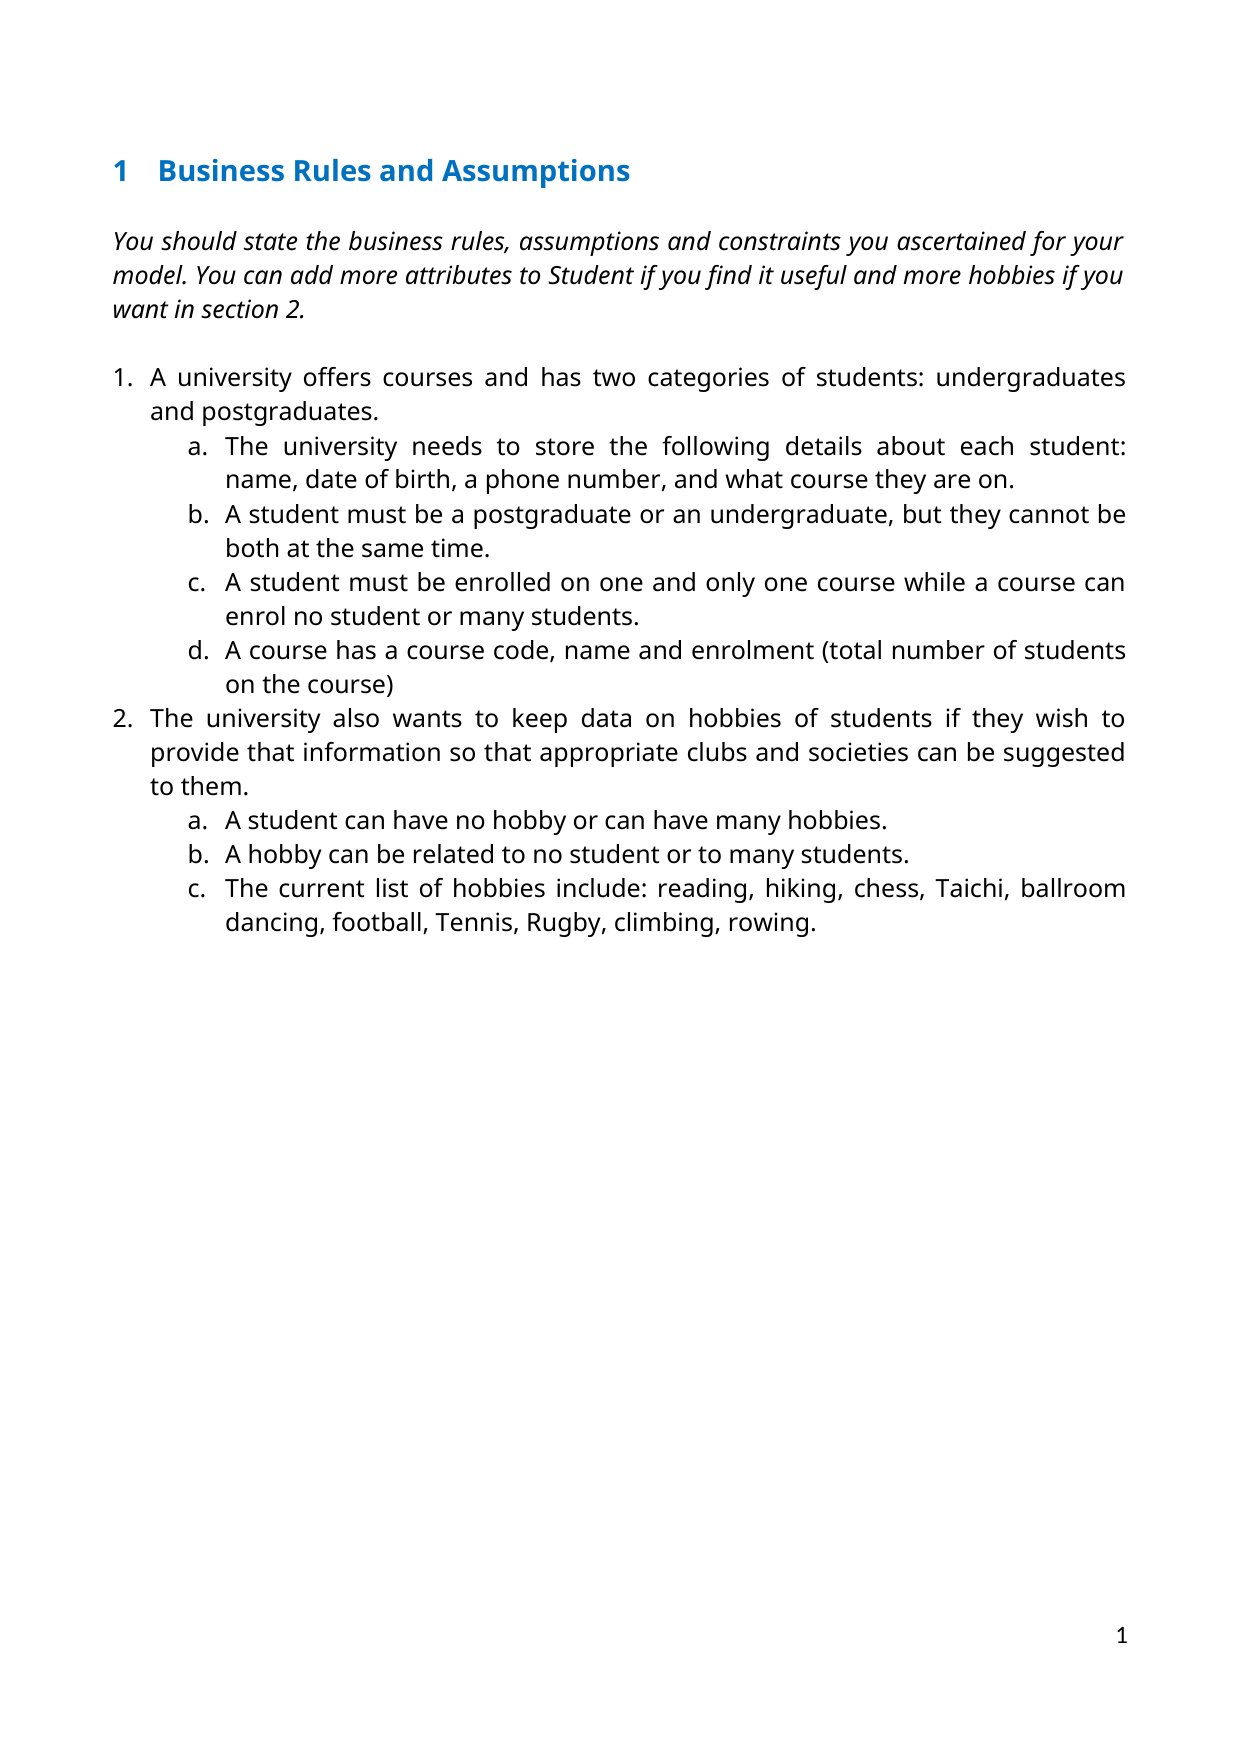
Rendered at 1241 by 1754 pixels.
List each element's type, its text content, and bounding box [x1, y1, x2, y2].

subtitle Business Rules and Assumptions [112, 150, 1128, 190]
list The university also wants to keep data on hobbies of students if they wish to provide that information so that appropriate clubs and societies can be suggested to them. [112, 701, 1128, 803]
list A student can have no hobby or can have many hobbies. [187, 803, 1128, 837]
list A course has a course code, name and enrolment (total number of students on the course) [187, 632, 1128, 701]
list A university offers courses and has two categories of students: undergraduates and postgraduates. [112, 360, 1128, 428]
list The current list of hobbies include: reading, hiking, chess, Taichi, ballroom dancing, football, Tennis, Rugby, climbing, rowing. [187, 871, 1128, 939]
text You should state the business rules, assumptions and constraints you ascertained for your model. You can add more attributes to Student if you find it useful and more hobbies if you want in section 2. [112, 224, 1128, 326]
list A student must be enrolled on one and only one course while a course can enrol no student or many students. [187, 564, 1128, 632]
list A hobby can be related to no student or to many students. [187, 837, 1128, 871]
list The university needs to store the following details about each student: name, date of birth, a phone number, and what course they are on. [187, 428, 1128, 496]
list A student must be a postgraduate or an undergraduate, but they cannot be both at the same time. [187, 496, 1128, 564]
